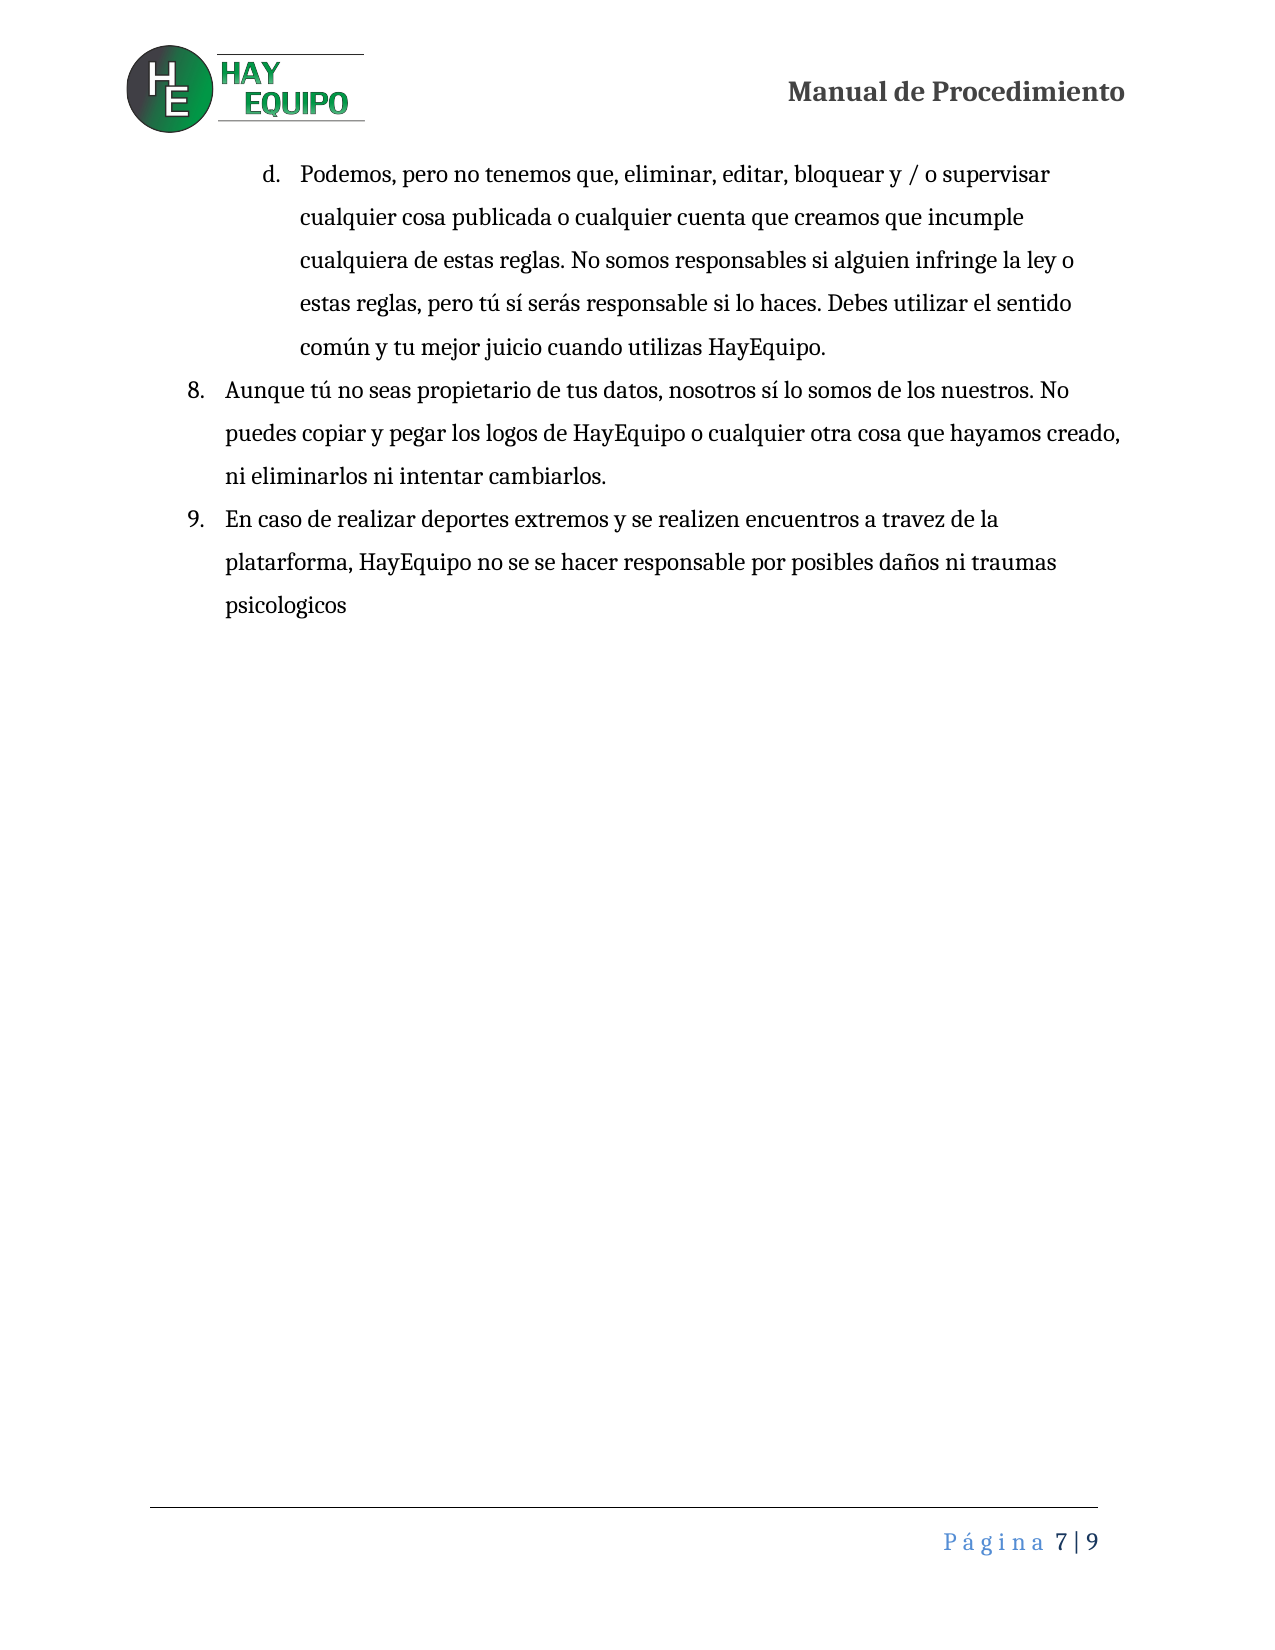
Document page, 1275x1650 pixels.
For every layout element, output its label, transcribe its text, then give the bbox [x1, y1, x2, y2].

list Podemos, pero no tenemos que, eliminar, editar, bloquear y / o supervisar cualquier cosa publicada o cualquier cuenta que creamos que incumple cualquiera de estas reglas. No somos responsables si alguien infringe la ley o estas reglas, pero tú sí serás responsable si lo haces. Debes utilizar el sentido común y tu mejor juicio cuando utilizas HayEquipo. [262, 160, 1125, 361]
picture [126, 45, 365, 133]
list En caso de realizar deportes extremos y se realizen encuentros a travez de la platarforma, HayEquipo no se se hacer responsable por posibles daños ni traumas psicologicos [187, 505, 1125, 620]
list Aunque tú no seas propietario de tus datos, nosotros sí lo somos de los nuestros. No puedes copiar y pegar los logos de HayEquipo o cualquier otra cosa que hayamos creado, ni eliminarlos ni intentar cambiarlos. [187, 376, 1125, 491]
